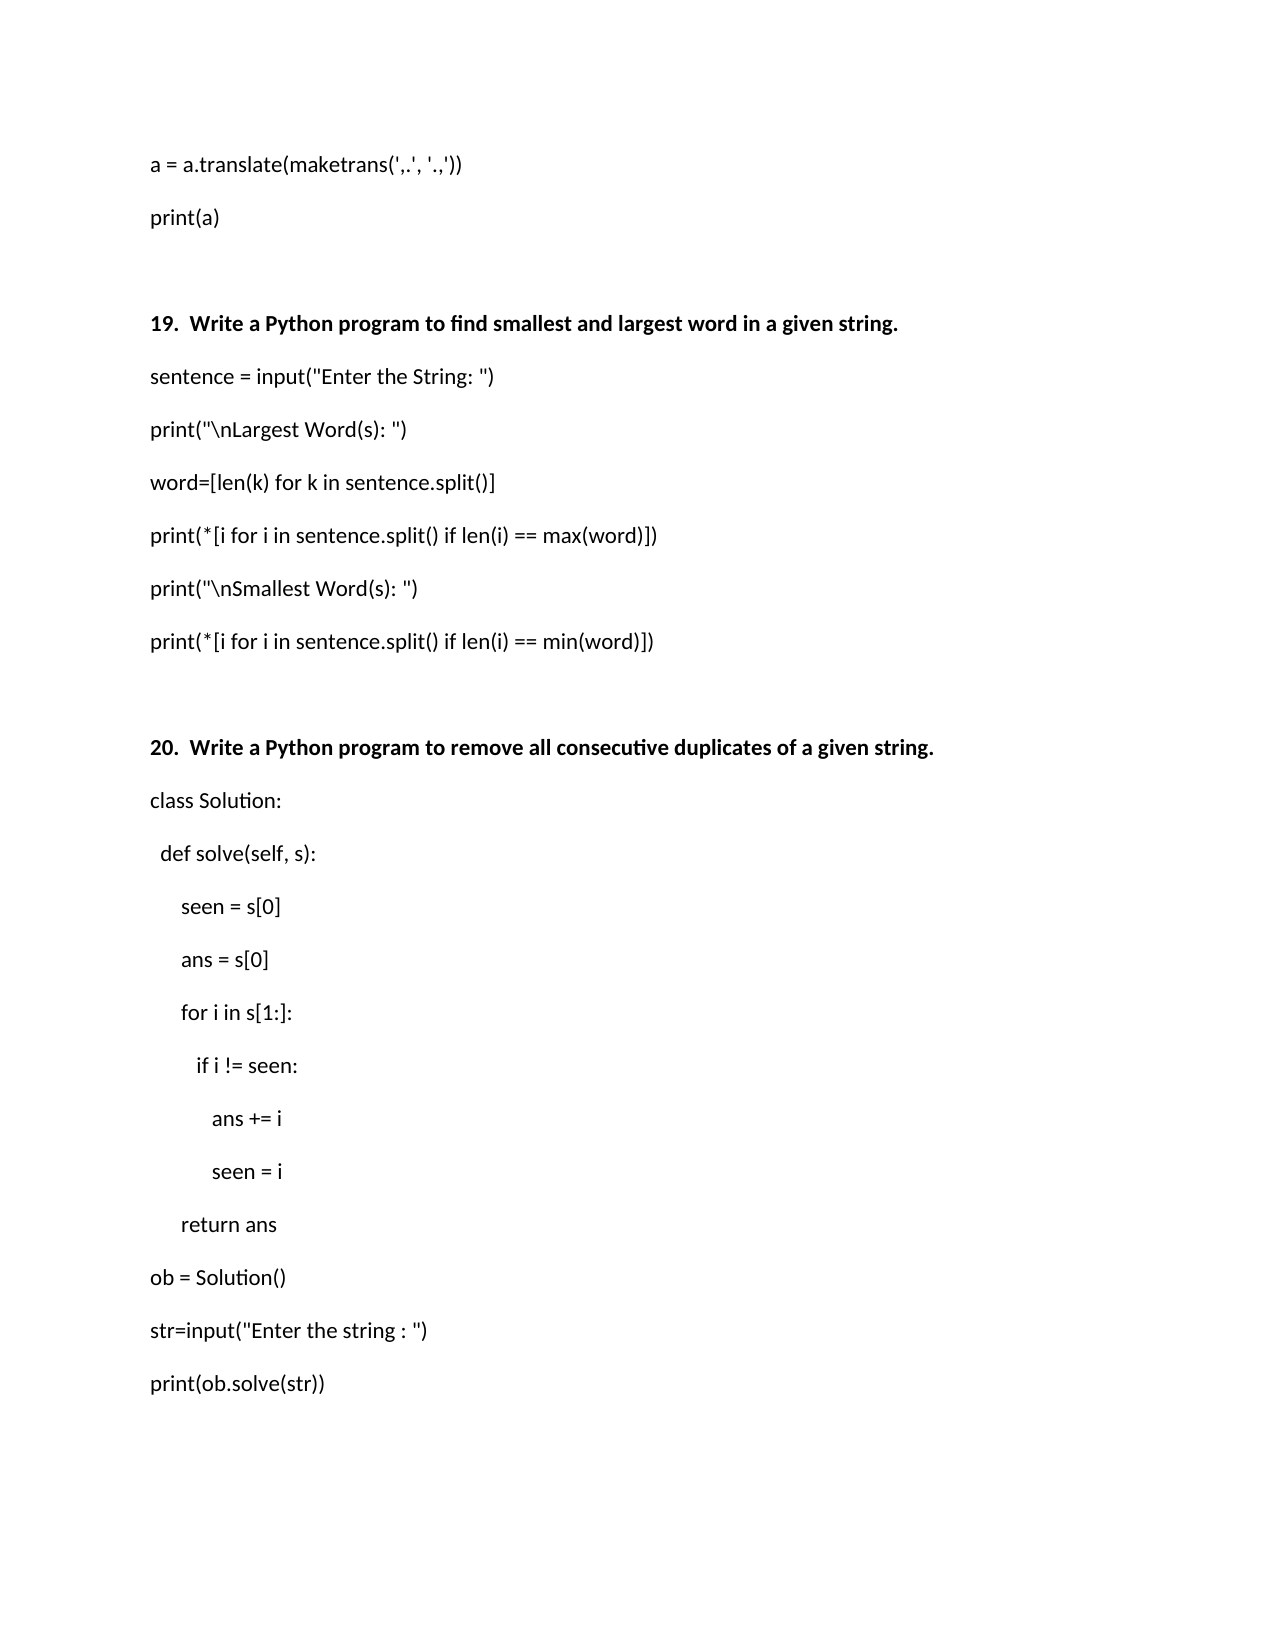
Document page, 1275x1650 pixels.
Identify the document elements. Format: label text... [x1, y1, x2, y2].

text print(*[i for i in sentence.split() if len(i) == min(word)]) [150, 627, 1125, 655]
text ans += i [150, 1104, 1125, 1132]
text word=[len(k) for k in sentence.split()] [150, 468, 1125, 496]
text 20. Write a Python program to remove all consecutive duplicates of a given string. [150, 733, 1125, 761]
text print(*[i for i in sentence.split() if len(i) == max(word)]) [150, 521, 1125, 549]
text str=input("Enter the string : ") [150, 1316, 1125, 1344]
text seen = i [150, 1157, 1125, 1185]
text ans = s[0] [150, 945, 1125, 973]
text for i in s[1:]: [150, 998, 1125, 1026]
text print("\nSmallest Word(s): ") [150, 574, 1125, 602]
text return ans [150, 1210, 1125, 1238]
text print("\nLargest Word(s): ") [150, 415, 1125, 443]
text sentence = input("Enter the String: ") [150, 362, 1125, 390]
text def solve(self, s): [150, 839, 1125, 867]
text 19. Write a Python program to find smallest and largest word in a given string. [150, 309, 1125, 337]
text class Solution: [150, 786, 1125, 814]
text print(a) [150, 203, 1125, 231]
text a = a.translate(maketrans(',.', '.,')) [150, 150, 1125, 178]
text if i != seen: [150, 1051, 1125, 1079]
text print(ob.solve(str)) [150, 1369, 1125, 1397]
text seen = s[0] [150, 892, 1125, 920]
text ob = Solution() [150, 1263, 1125, 1291]
